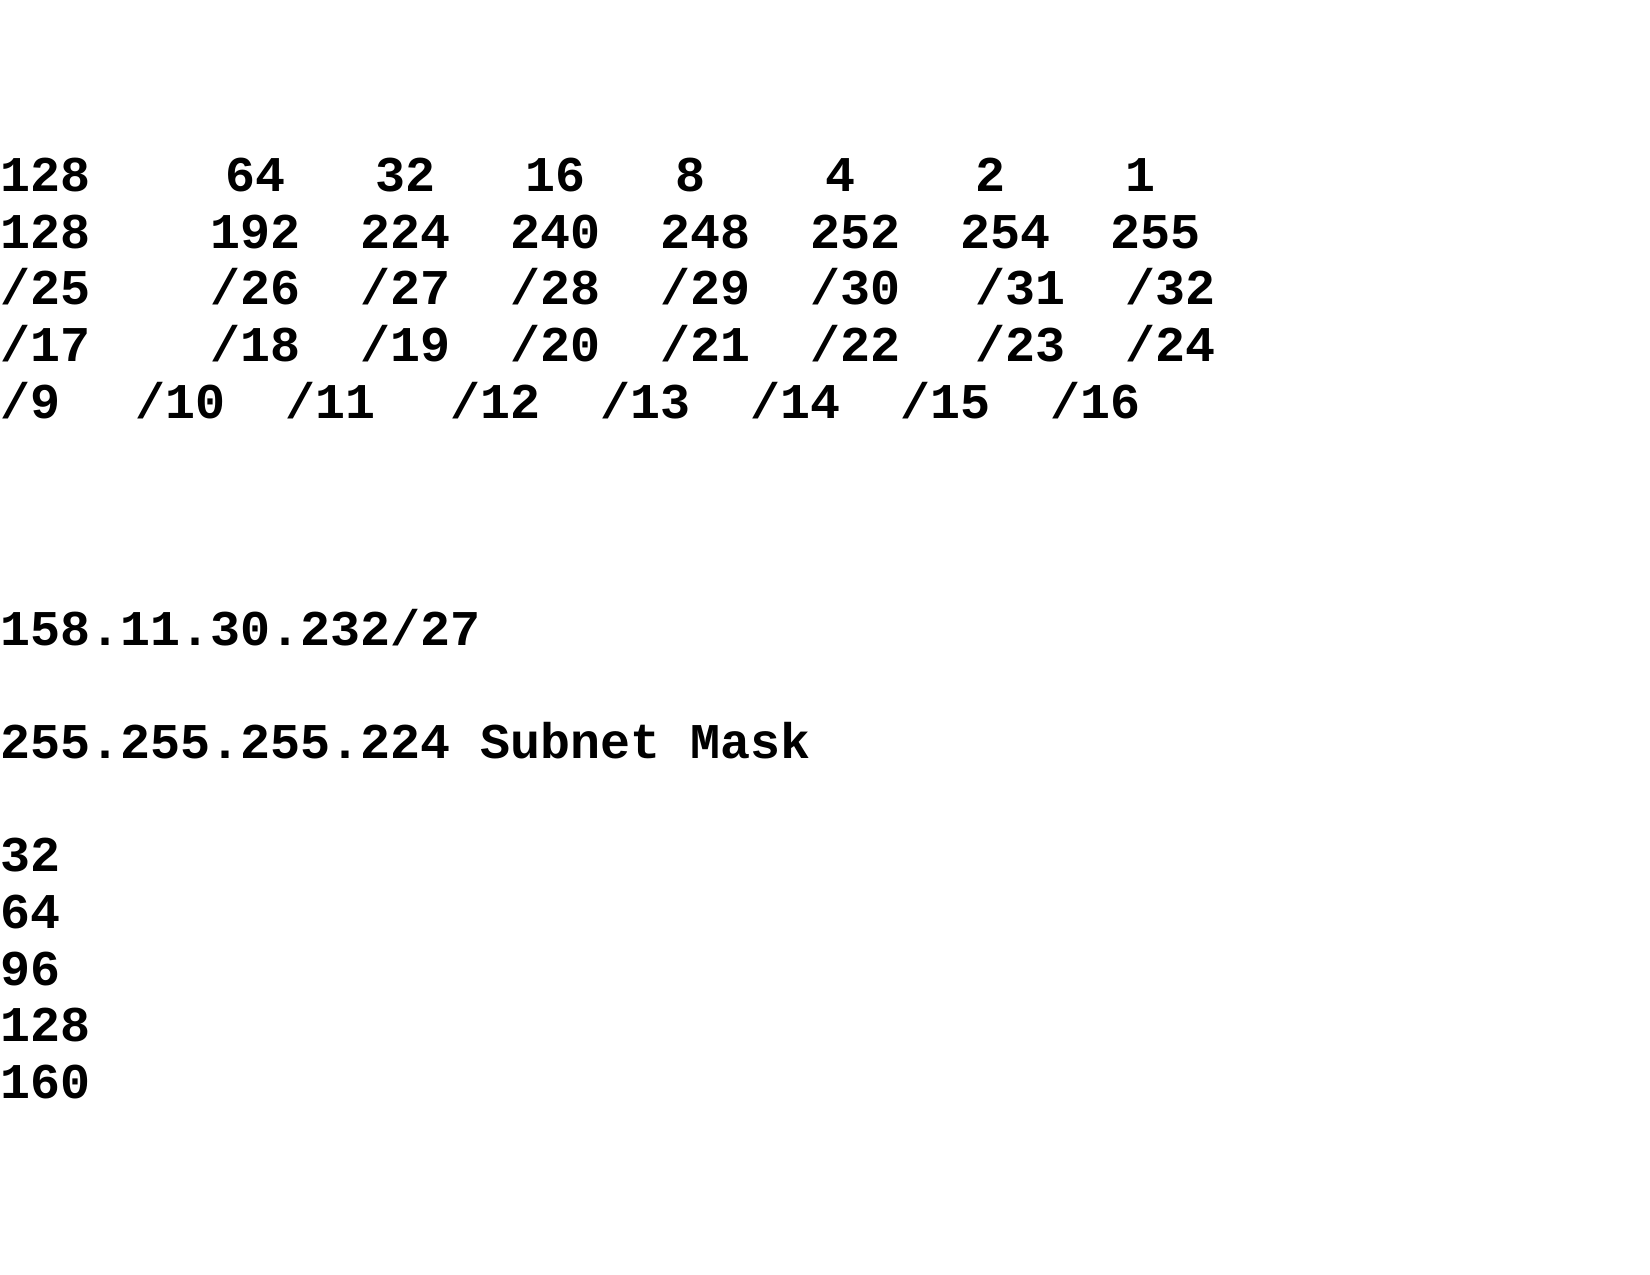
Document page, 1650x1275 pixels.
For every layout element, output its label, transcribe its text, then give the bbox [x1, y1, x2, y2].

text 255.255.255.224 Subnet Mask [0, 717, 1500, 773]
text /17 /18 /19 /20 /21 /22 /23 /24 [0, 320, 1500, 377]
text /25 /26 /27 /28 /29 /30 /31 /32 [0, 263, 1500, 320]
text 158.11.30.232/27 [0, 603, 1500, 660]
text 128 64 32 16 8 4 2 1 [0, 150, 1500, 207]
text 64 [0, 887, 1500, 943]
text /9 /10 /11 /12 /13 /14 /15 /16 [0, 377, 1500, 433]
text 96 [0, 943, 1500, 1000]
text 32 [0, 830, 1500, 887]
text 128 192 224 240 248 252 254 255 [0, 207, 1500, 263]
text 160 [0, 1057, 1500, 1113]
text 128 [0, 1000, 1500, 1057]
